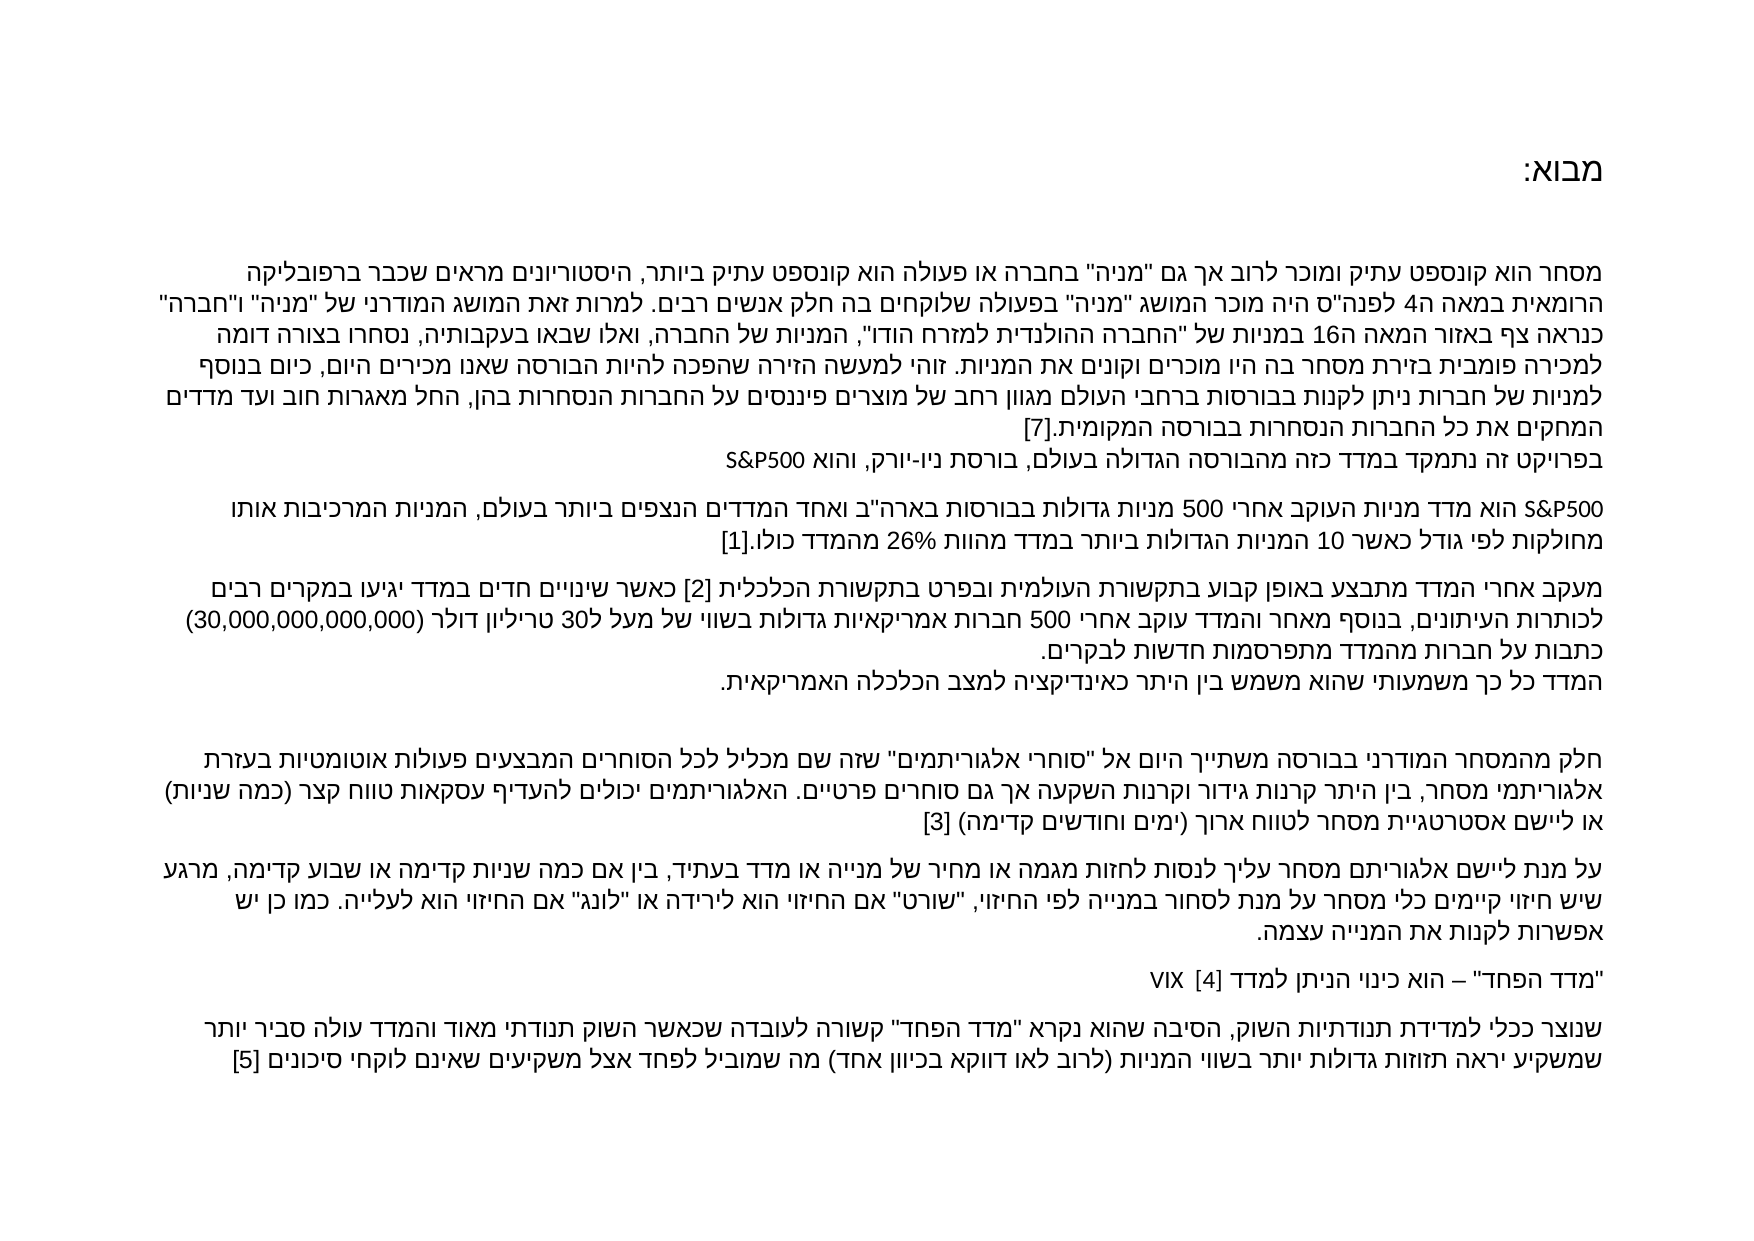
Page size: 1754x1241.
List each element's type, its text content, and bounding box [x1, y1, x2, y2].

text S&P500 הוא מדד מניות העוקב אחרי 500 מניות גדולות בבורסות בארה"ב ואחד המדדים הנצפים ביותר בעולם, המניות המרכיבות אותו מחולקות לפי גודל כאשר 10 המניות הגדולות ביותר במדד מהוות 26% מהמדד כולו.[1] [150, 493, 1604, 555]
text "מדד הפחד" – הוא כינוי הניתן למדד VIX [4] [150, 964, 1604, 995]
text מבוא: [150, 150, 1604, 188]
text חלק מהמסחר המודרני בבורסה משתייך היום אל "סוחרי אלגוריתמים" שזה שם מכליל לכל הסוחרים המבצעים פעולות אוטומטיות בעזרת אלגוריתמי מסחר, בין היתר קרנות גידור וקרנות השקעה אך גם סוחרים פרטיים. האלגוריתמים יכולים להעדיף עסקאות טווח קצר (כמה שניות) או ליישם אסטרטגיית מסחר לטווח ארוך (ימים וחודשים קדימה) [3] [150, 745, 1604, 836]
text על מנת ליישם אלגוריתם מסחר עליך לנסות לחזות מגמה או מחיר של מנייה או מדד בעתיד, בין אם כמה שניות קדימה או שבוע קדימה, מרגע שיש חיזוי קיימים כלי מסחר על מנת לסחור במנייה לפי החיזוי, "שורט" אם החיזוי הוא לירידה או "לונג" אם החיזוי הוא לעלייה. כמו כן יש אפשרות לקנות את המנייה עצמה. [150, 855, 1604, 946]
text שנוצר ככלי למדידת תנודתיות השוק, הסיבה שהוא נקרא "מדד הפחד" קשורה לעובדה שכאשר השוק תנודתי מאוד והמדד עולה סביר יותר שמשקיע יראה תזוזות גדולות יותר בשווי המניות (לרוב לאו דווקא בכיוון אחד) מה שמוביל לפחד אצל משקיעים שאינם לוקחי סיכונים [5] [150, 1014, 1604, 1074]
text מסחר הוא קונספט עתיק ומוכר לרוב אך גם "מניה" בחברה או פעולה הוא קונספט עתיק ביותר, היסטוריונים מראים שכבר ברפובליקה הרומאית במאה ה4 לפנה"ס היה מוכר המושג "מניה" בפעולה שלוקחים בה חלק אנשים רבים. למרות זאת המושג המודרני של "מניה" ו"חברה" כנראה צף באזור המאה ה16 במניות של "החברה ההולנדית למזרח הודו", המניות של החברה, ואלו שבאו בעקבותיה, נסחרו בצורה דומה למכירה פומבית בזירת מסחר בה היו מוכרים וקונים את המניות. זוהי למעשה הזירה שהפכה להיות הבורסה שאנו מכירים היום, כיום בנוסף למניות של חברות ניתן לקנות בבורסות ברחבי העולם מגוון רחב של מוצרים פיננסים על החברות הנסחרות בהן, החל מאגרות חוב ועד מדדים המחקים את כל החברות הנסחרות בבורסה המקומית.[7] בפרויקט זה נתמקד במדד כזה מהבורסה הגדולה בעולם, בורסת ניו-יורק, והוא S&P500 [150, 258, 1604, 474]
text מעקב אחרי המדד מתבצע באופן קבוע בתקשורת העולמית ובפרט בתקשורת הכלכלית [2] כאשר שינויים חדים במדד יגיעו במקרים רבים לכותרות העיתונים, בנוסף מאחר והמדד עוקב אחרי 500 חברות אמריקאיות גדולות בשווי של מעל ל30 טריליון דולר (30,000,000,000,000) כתבות על חברות מהמדד מתפרסמות חדשות לבקרים. המדד כל כך משמעותי שהוא משמש בין היתר כאינדיקציה למצב הכלכלה האמריקאית. [150, 574, 1604, 726]
